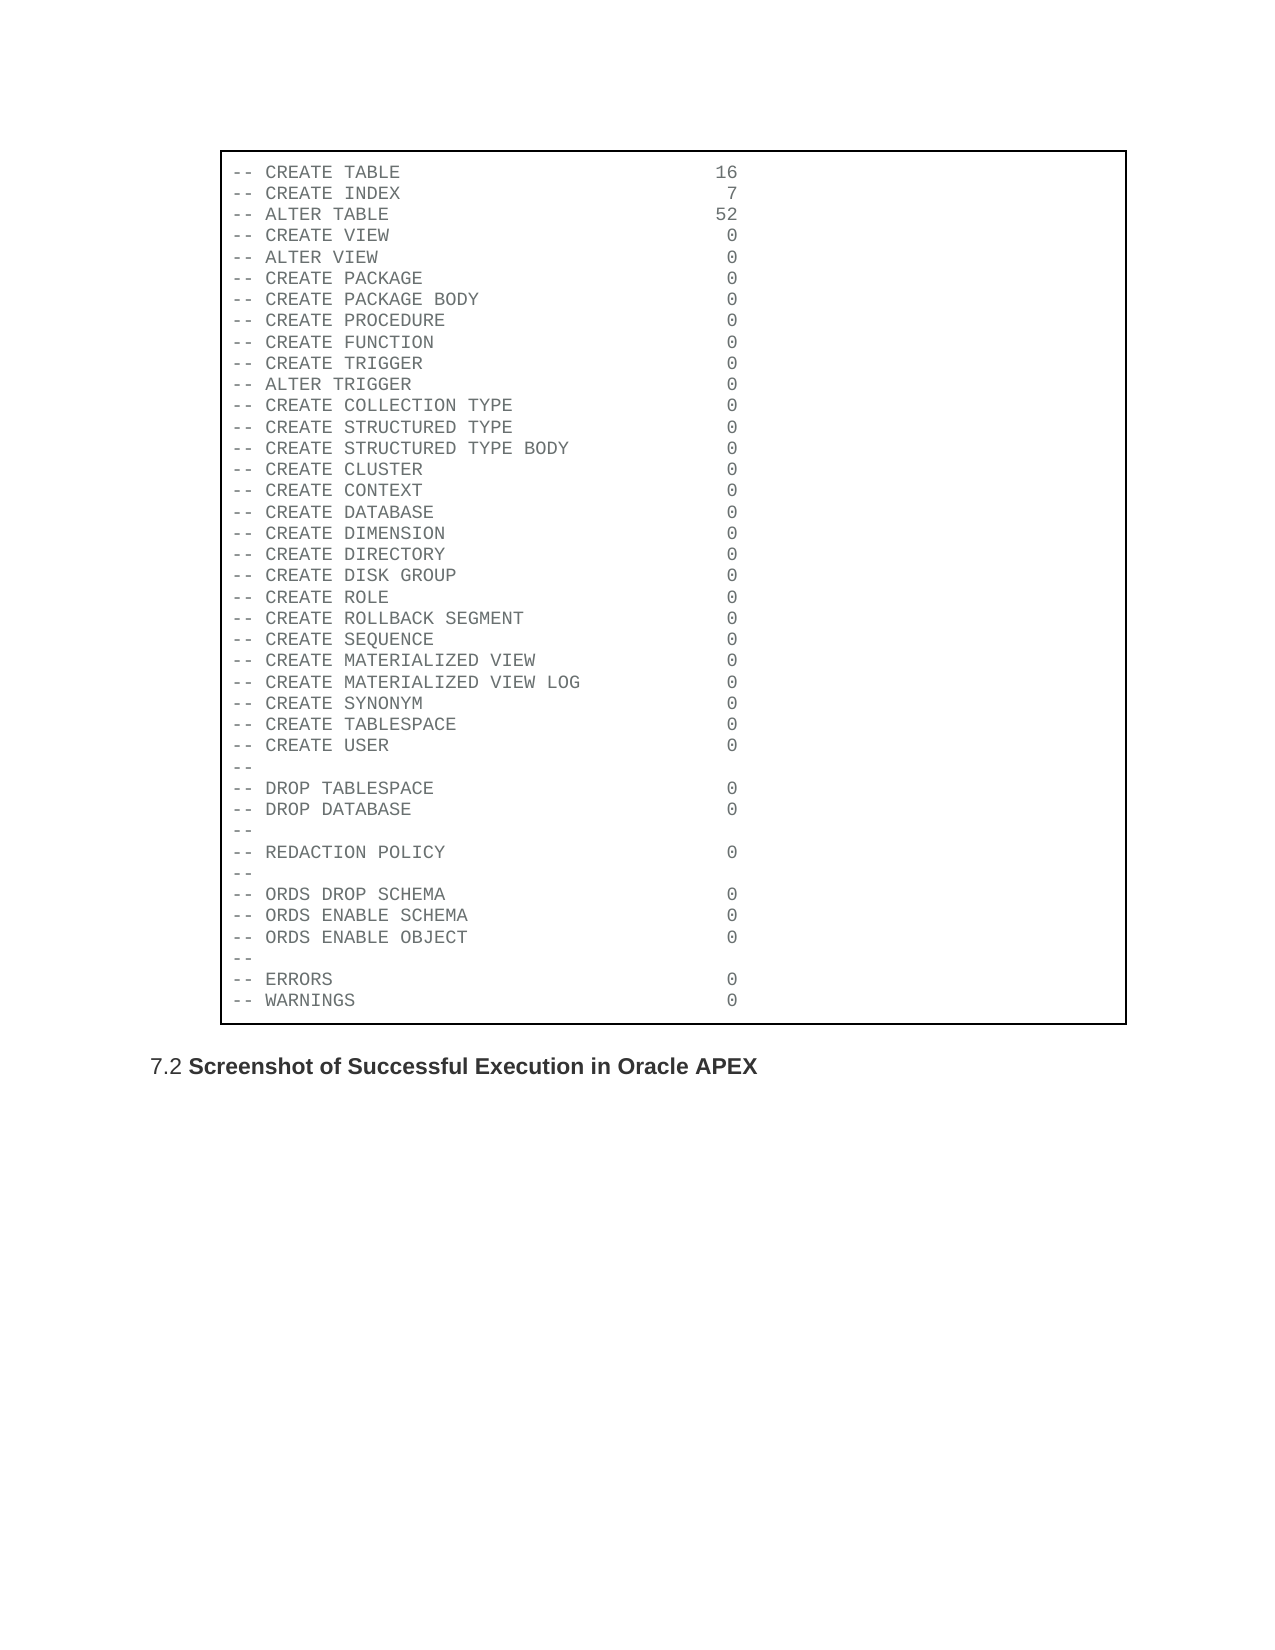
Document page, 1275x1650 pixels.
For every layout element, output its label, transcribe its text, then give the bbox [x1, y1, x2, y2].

text 7.2 Screenshot of Successful Execution in Oracle APEX [150, 1053, 1125, 1080]
